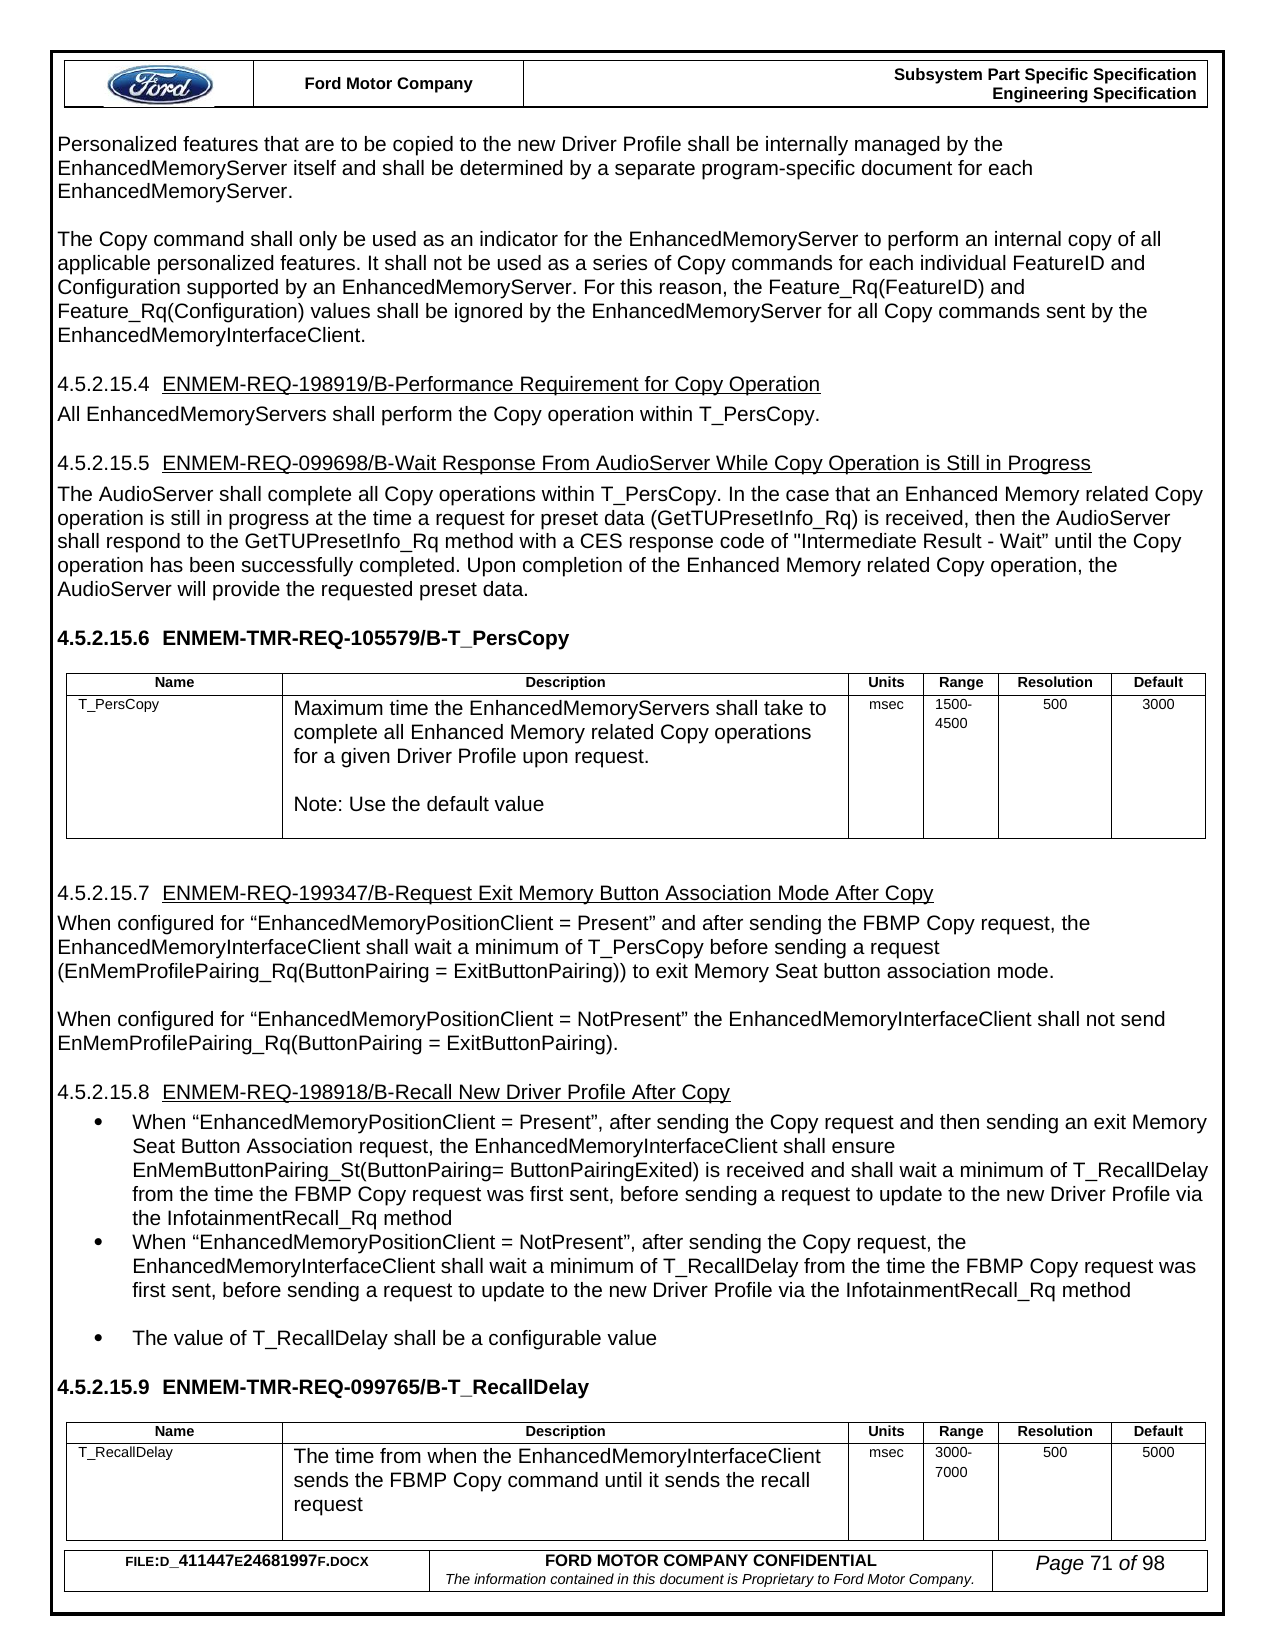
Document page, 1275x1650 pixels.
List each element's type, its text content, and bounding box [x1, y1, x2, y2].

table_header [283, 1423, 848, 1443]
picture [103, 61, 215, 107]
subtitle ENMEM-REQ-199347/B-Request Exit Memory Button Association Mode After Copy [57, 881, 1215, 904]
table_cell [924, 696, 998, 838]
subtitle ENMEM-TMR-REQ-105579/B-T_PersCopy [57, 626, 1215, 650]
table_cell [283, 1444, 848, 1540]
text All EnhancedMemoryServers shall perform the Copy operation within T_PersCopy. [57, 402, 1215, 426]
subtitle ENMEM-REQ-198919/B-Performance Requirement for Copy Operation [57, 372, 1215, 396]
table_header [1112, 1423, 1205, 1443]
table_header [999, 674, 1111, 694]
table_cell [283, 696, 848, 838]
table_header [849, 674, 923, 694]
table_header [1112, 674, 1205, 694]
text The Copy command shall only be used as an indicator for the EnhancedMemoryServer to perform an internal copy of all applicable personalized features. It shall not be used as a series of Copy commands for each individual FeatureID and Configuration supported by an EnhancedMemoryServer. For this reason, the Feature_Rq(FeatureID) and Feature_Rq(Configuration) values shall be ignored by the EnhancedMemoryServer for all Copy commands sent by the EnhancedMemoryInterfaceClient. [57, 227, 1215, 347]
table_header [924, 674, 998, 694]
list When “EnhancedMemoryPositionClient = NotPresent”, after sending the Copy request, the EnhancedMemoryInterfaceClient shall wait a minimum of T_RecallDelay from the time the FBMP Copy request was first sent, before sending a request to update to the new Driver Profile via the InfotainmentRecall_Rq method [94, 1229, 1215, 1302]
text Personalized features that are to be copied to the new Driver Profile shall be internally managed by the EnhancedMemoryServer itself and shall be determined by a separate program-specific document for each EnhancedMemoryServer. [57, 131, 1215, 203]
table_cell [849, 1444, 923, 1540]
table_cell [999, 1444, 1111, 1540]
list The value of T_RecallDelay shall be a configurable value [94, 1326, 1215, 1349]
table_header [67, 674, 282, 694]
text When configured for “EnhancedMemoryPositionClient = Present” and after sending the FBMP Copy request, the EnhancedMemoryInterfaceClient shall wait a minimum of T_PersCopy before sending a request (EnMemProfilePairing_Rq(ButtonPairing = ExitButtonPairing)) to exit Memory Seat button association mode. [57, 911, 1215, 983]
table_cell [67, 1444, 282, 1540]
subtitle ENMEM-REQ-198918/B-Recall New Driver Profile After Copy [57, 1079, 1215, 1103]
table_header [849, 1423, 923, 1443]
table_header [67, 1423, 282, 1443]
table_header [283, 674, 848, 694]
text The AudioServer shall complete all Copy operations within T_PersCopy. In the case that an Enhanced Memory related Copy operation is still in progress at the time a request for preset data (GetTUPresetInfo_Rq) is received, then the AudioServer shall respond to the GetTUPresetInfo_Rq method with a CES response code of "Intermediate Result - Wait” until the Copy operation has been successfully completed. Upon completion of the Enhanced Memory related Copy operation, the AudioServer will provide the requested preset data. [57, 481, 1215, 601]
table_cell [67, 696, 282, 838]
text When configured for “EnhancedMemoryPositionClient = NotPresent” the EnhancedMemoryInterfaceClient shall not send EnMemProfilePairing_Rq(ButtonPairing = ExitButtonPairing). [57, 1007, 1215, 1054]
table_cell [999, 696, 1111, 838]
subtitle ENMEM-TMR-REQ-099765/B-T_RecallDelay [57, 1374, 1215, 1398]
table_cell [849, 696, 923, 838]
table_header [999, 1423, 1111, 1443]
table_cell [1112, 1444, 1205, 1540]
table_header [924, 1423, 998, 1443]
list When “EnhancedMemoryPositionClient = Present”, after sending the Copy request and then sending an exit Memory Seat Button Association request, the EnhancedMemoryInterfaceClient shall ensure EnMemButtonPairing_St(ButtonPairing= ButtonPairingExited) is received and shall wait a minimum of T_RecallDelay from the time the FBMP Copy request was first sent, before sending a request to update to the new Driver Profile via the InfotainmentRecall_Rq method [94, 1110, 1215, 1229]
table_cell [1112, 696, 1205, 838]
subtitle ENMEM-REQ-099698/B-Wait Response From AudioServer While Copy Operation is Still in Progress [57, 451, 1215, 475]
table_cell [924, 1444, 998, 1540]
